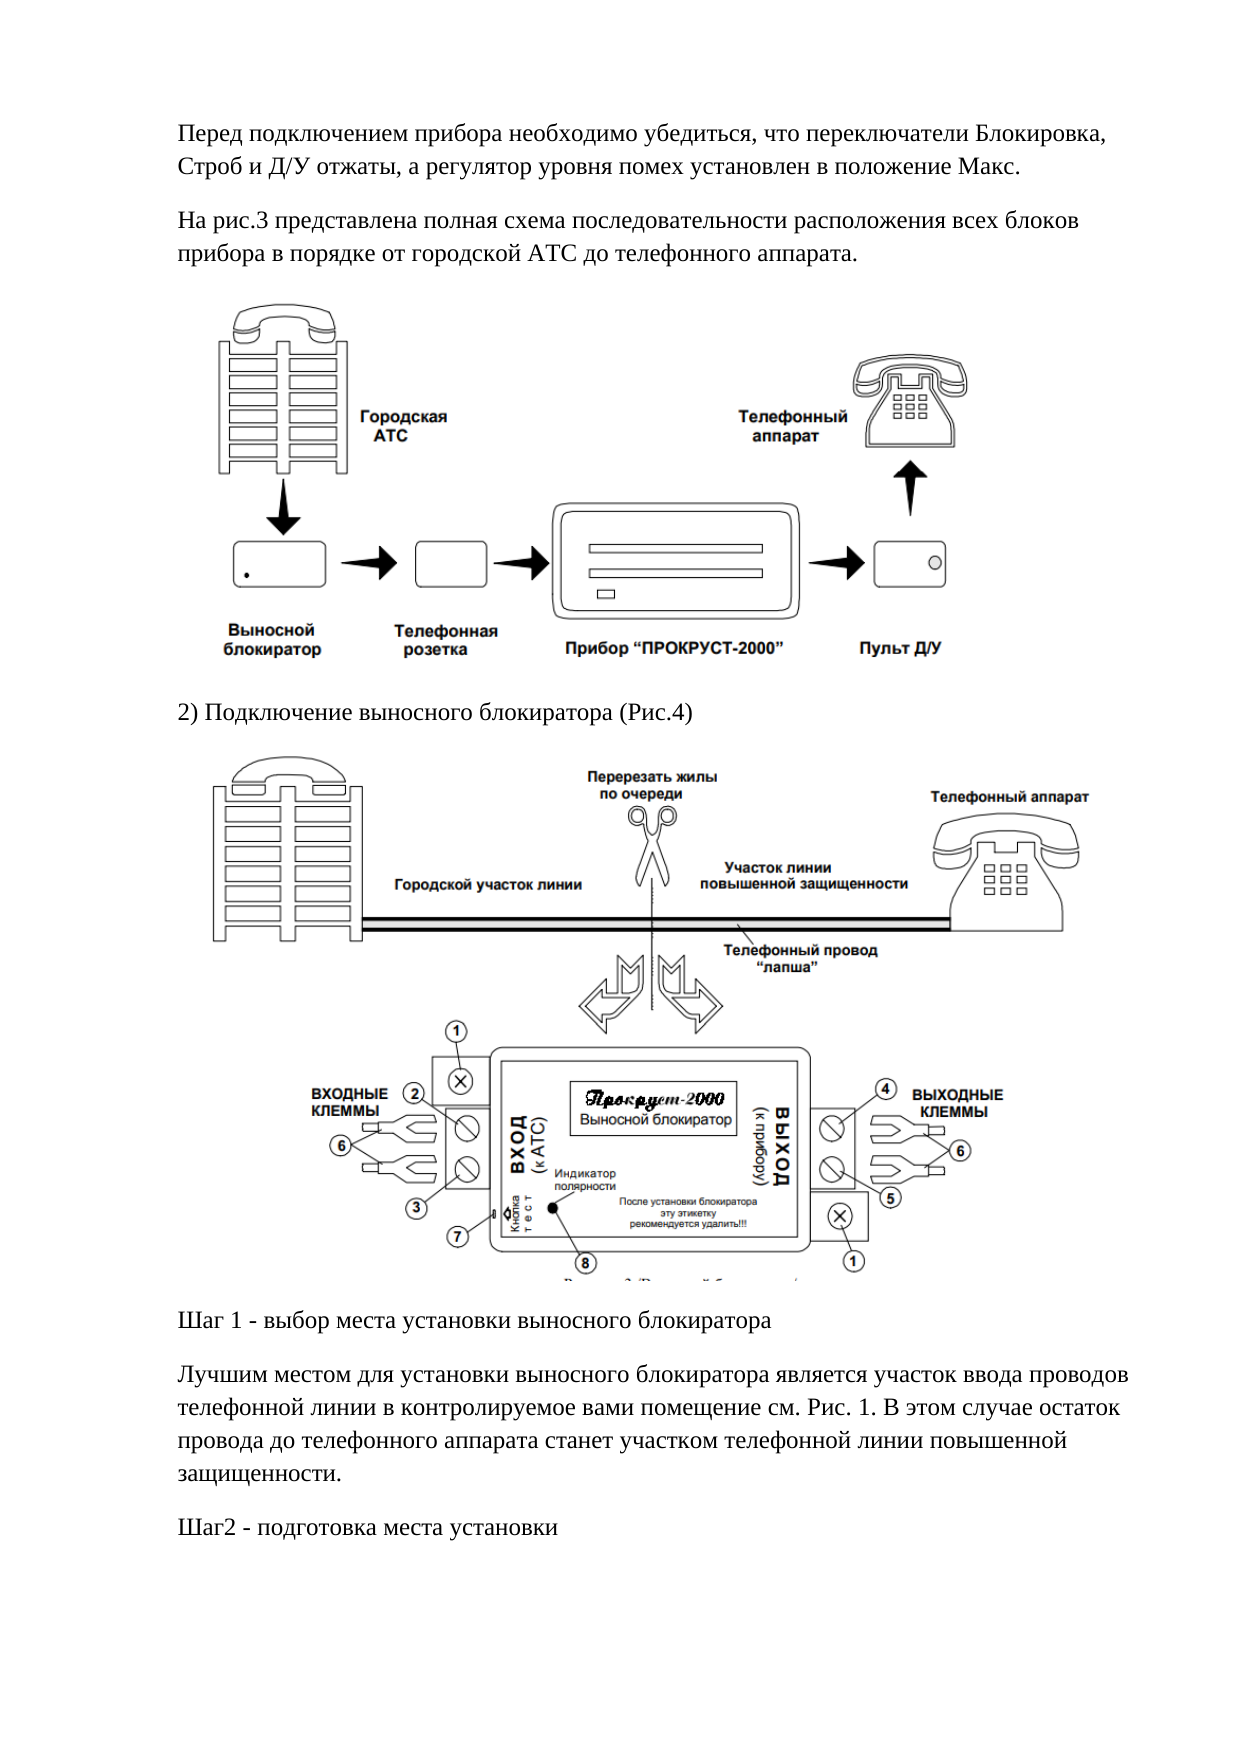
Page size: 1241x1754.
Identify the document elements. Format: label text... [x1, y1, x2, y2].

text На рис.3 представлена полная схема последовательности расположения всех блоков прибора в порядке от городской АТС до телефонного аппарата. [177, 205, 1152, 267]
text 2) Подключение выносного блокиратора (Рис.4) [177, 697, 1152, 725]
text Перед подключением прибора необходимо убедиться, что переключатели Блокировка, Строб и Д/У отжаты, а регулятор уровня помех установлен в положение Макс. [177, 118, 1152, 180]
text Шаг2 - подготовка места установки [177, 1512, 1152, 1541]
text Шаг 1 - выбор места установки выносного блокиратора [177, 1305, 1152, 1334]
text Лучшим местом для установки выносного блокиратора является участок ввода проводов телефонной линии в контролируемое вами помещение см. Рис. 1. В этом случае остаток провода до телефонного аппарата станет участком телефонной линии повышенной защищенности. [177, 1359, 1152, 1487]
